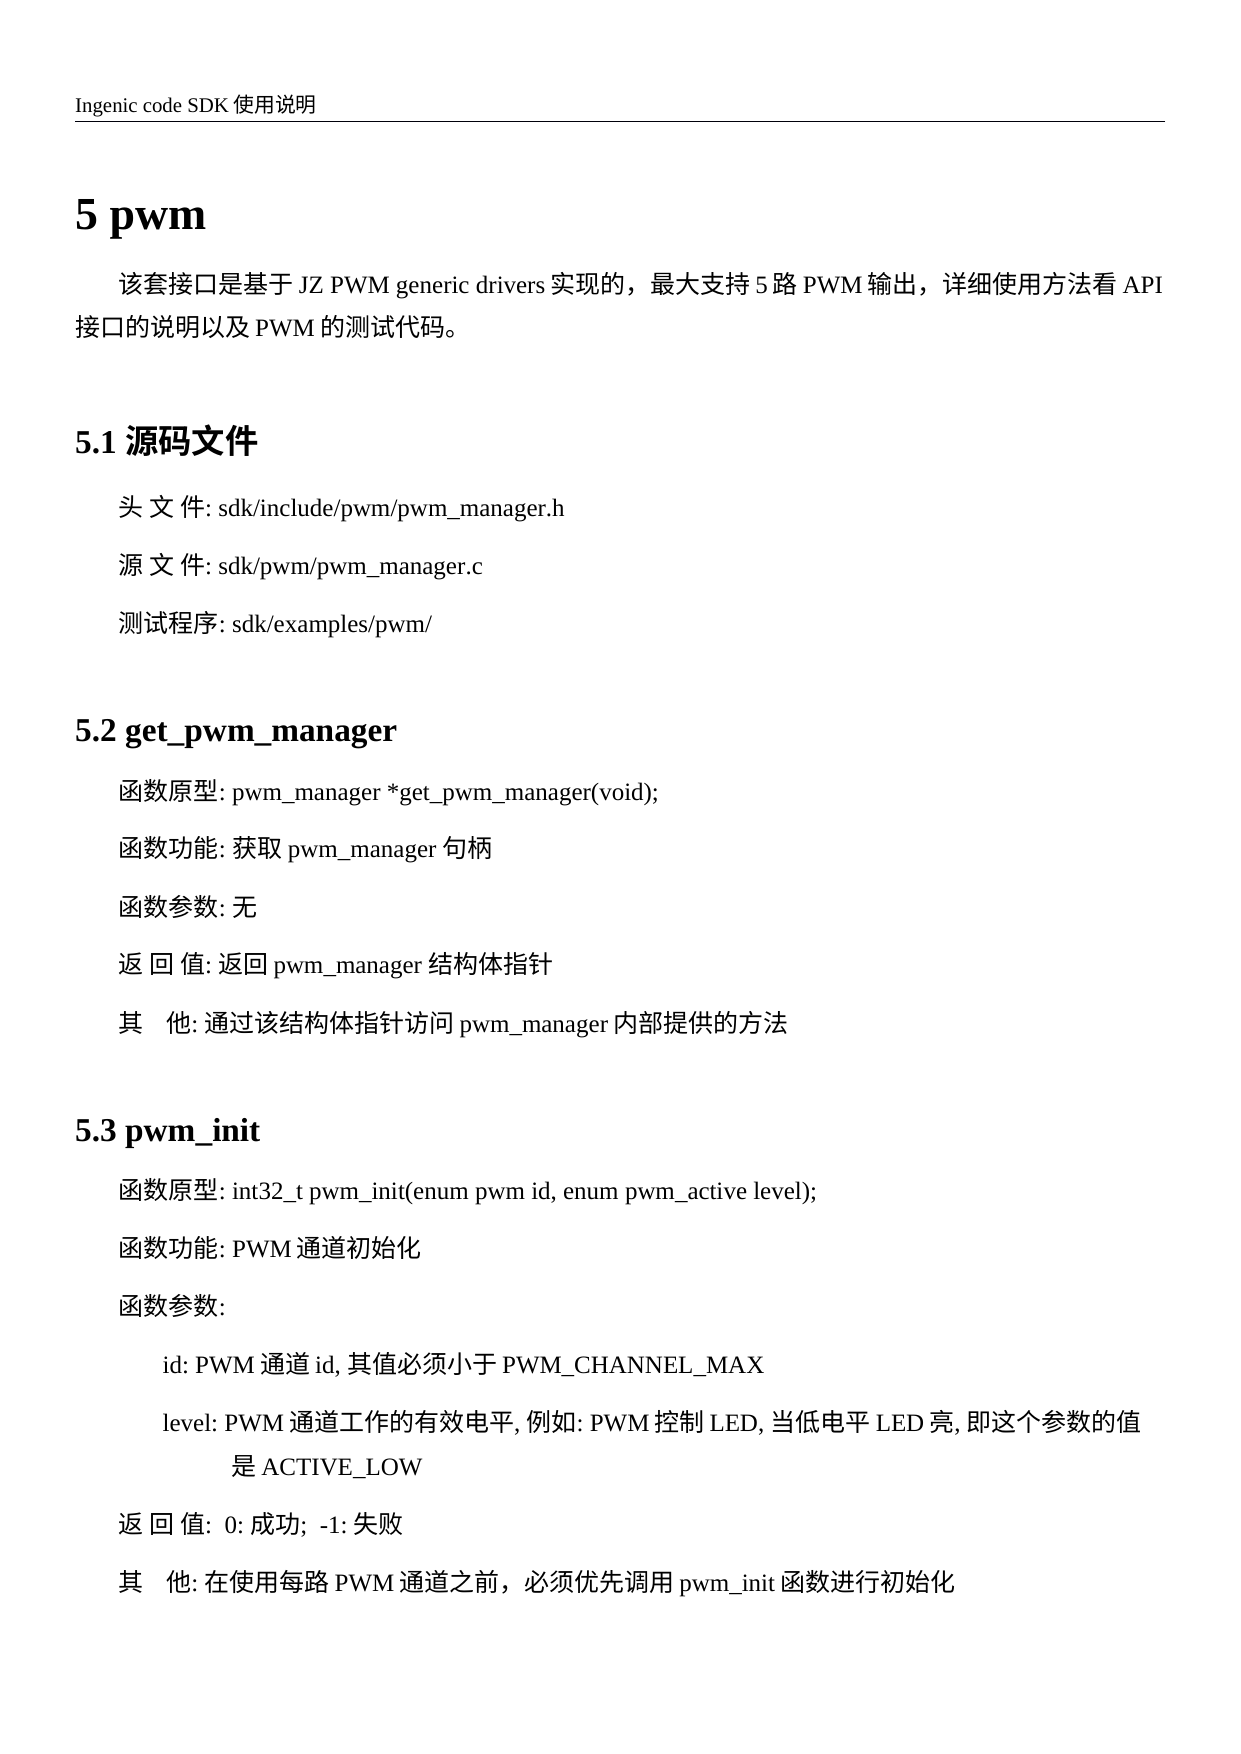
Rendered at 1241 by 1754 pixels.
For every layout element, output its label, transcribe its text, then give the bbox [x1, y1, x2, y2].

text 函数原型: int32_t pwm_init(enum pwm id, enum pwm_active level); [75, 1171, 1165, 1207]
text 函数功能: PWM通道初始化 [75, 1229, 1165, 1265]
text 函数功能: 获取 pwm_manager 句柄 [75, 829, 1165, 865]
text 函数参数: 无 [75, 887, 1165, 923]
text 5 pwm [75, 187, 1165, 239]
text 返 回 值: 返回pwm_manager 结构体指针 [75, 945, 1165, 981]
text 5.3 pwm_init [75, 1110, 1165, 1148]
text 源 文 件: sdk/pwm/pwm_manager.c [75, 545, 1165, 582]
text 其 他: 在使用每路PWM通道之前，必须优先调用pwm_init函数进行初始化 [75, 1562, 1165, 1598]
text 其 他: 通过该结构体指针访问pwm_manager内部提供的方法 [75, 1003, 1165, 1039]
text 头 文 件: sdk/include/pwm/pwm_manager.h [75, 487, 1165, 523]
text id: PWM通道id, 其值必须小于PWM_CHANNEL_MAX [119, 1345, 1165, 1381]
text 5.1 源码文件 [75, 415, 1165, 463]
text 返 回 值: 0: 成功; -1: 失败 [75, 1504, 1165, 1540]
text 5.2 get_pwm_manager [75, 710, 1165, 749]
text 该套接口是基于JZ PWM generic drivers实现的，最大支持5路PWM输出，详细使用方法看API接口的说明以及PWM的测试代码。 [75, 264, 1165, 344]
text 函数原型: pwm_manager *get_pwm_manager(void); [75, 771, 1165, 807]
text 测试程序: sdk/examples/pwm/ [75, 603, 1165, 639]
text 函数参数: [75, 1287, 1165, 1323]
text level: PWM通道工作的有效电平, 例如: PWM控制LED, 当低电平LED亮, 即这个参数的值 是ACTIVE_LOW [119, 1403, 1165, 1482]
